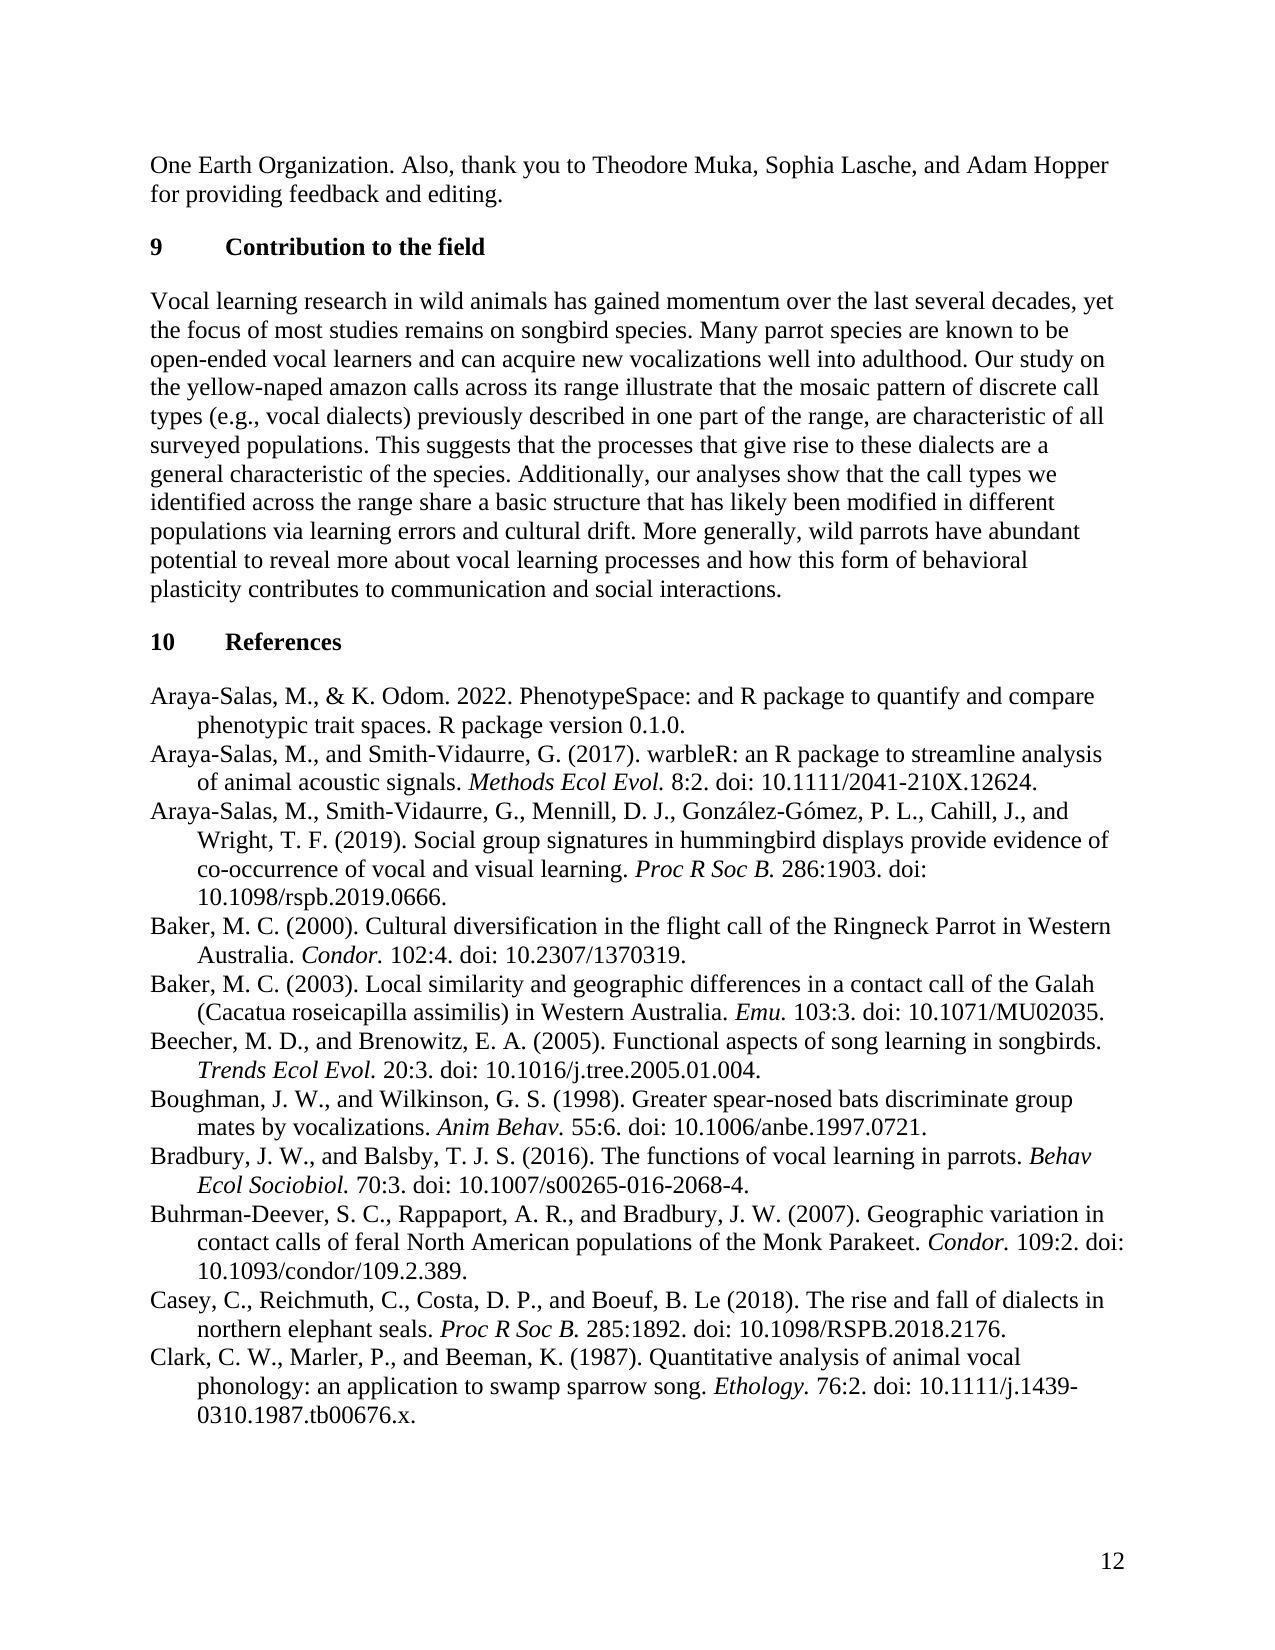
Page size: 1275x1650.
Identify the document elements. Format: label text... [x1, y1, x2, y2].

text Clark, C. W., Marler, P., and Beeman, K. (1987). Quantitative analysis of animal vocal phonology: an application to swamp sparrow song. Ethology. 76:2. doi: 10.1111/j.1439-0310.1987.tb00676.x. [150, 1342, 1125, 1429]
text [150, 150, 1125, 207]
text 10 References [150, 627, 1125, 656]
text Araya-Salas, M., & K. Odom. 2022. PhenotypeSpace: and R package to quantify and compare phenotypic trait spaces. R package version 0.1.0. [150, 681, 1125, 739]
text Baker, M. C. (2000). Cultural diversification in the flight call of the Ringneck Parrot in Western Australia. Condor. 102:4. doi: 10.2307/1370319. [150, 911, 1125, 969]
text Boughman, J. W., and Wilkinson, G. S. (1998). Greater spear-nosed bats discriminate group mates by vocalizations. Anim Behav. 55:6. doi: 10.1006/anbe.1997.0721. [150, 1084, 1125, 1141]
text Beecher, M. D., and Brenowitz, E. A. (2005). Functional aspects of song learning in songbirds. Trends Ecol Evol. 20:3. doi: 10.1016/j.tree.2005.01.004. [150, 1026, 1125, 1084]
text Bradbury, J. W., and Balsby, T. J. S. (2016). The functions of vocal learning in parrots. Behav Ecol Sociobiol. 70:3. doi: 10.1007/s00265-016-2068-4. [150, 1141, 1125, 1199]
text 9 Contribution to the field [150, 232, 1125, 261]
text Casey, C., Reichmuth, C., Costa, D. P., and Boeuf, B. Le (2018). The rise and fall of dialects in northern elephant seals. Proc R Soc B. 285:1892. doi: 10.1098/RSPB.2018.2176. [150, 1285, 1125, 1342]
text Araya-Salas, M., and Smith-Vidaurre, G. (2017). warbleR: an R package to streamline analysis of animal acoustic signals. Methods Ecol Evol. 8:2. doi: 10.1111/2041-210X.12624. [150, 739, 1125, 796]
text Buhrman-Deever, S. C., Rappaport, A. R., and Bradbury, J. W. (2007). Geographic variation in contact calls of feral North American populations of the Monk Parakeet. Condor. 109:2. doi: 10.1093/condor/109.2.389. [150, 1199, 1125, 1285]
text Araya-Salas, M., Smith-Vidaurre, G., Mennill, D. J., González-Gómez, P. L., Cahill, J., and Wright, T. F. (2019). Social group signatures in hummingbird displays provide evidence of co-occurrence of vocal and visual learning. Proc R Soc B. 286:1903. doi: 10.1098/rspb.2019.0666. [150, 796, 1125, 911]
text Baker, M. C. (2003). Local similarity and geographic differences in a contact call of the Galah (Cacatua roseicapilla assimilis) in Western Australia. Emu. 103:3. doi: 10.1071/MU02035. [150, 969, 1125, 1026]
text Vocal learning research in wild animals has gained momentum over the last several decades, yet the focus of most studies remains on songbird species. Many parrot species are known to be open-ended vocal learners and can acquire new vocalizations well into adulthood. Our study on the yellow-naped amazon calls across its range illustrate that the mosaic pattern of discrete call types (e.g., vocal dialects) previously described in one part of the range, are characteristic of all surveyed populations. This suggests that the processes that give rise to these dialects are a general characteristic of the species. Additionally, our analyses show that the call types we identified across the range share a basic structure that has likely been modified in different populations via learning errors and cultural drift. More generally, wild parrots have abundant potential to reveal more about vocal learning processes and how this form of behavioral plasticity contributes to communication and social interactions. [150, 286, 1125, 602]
